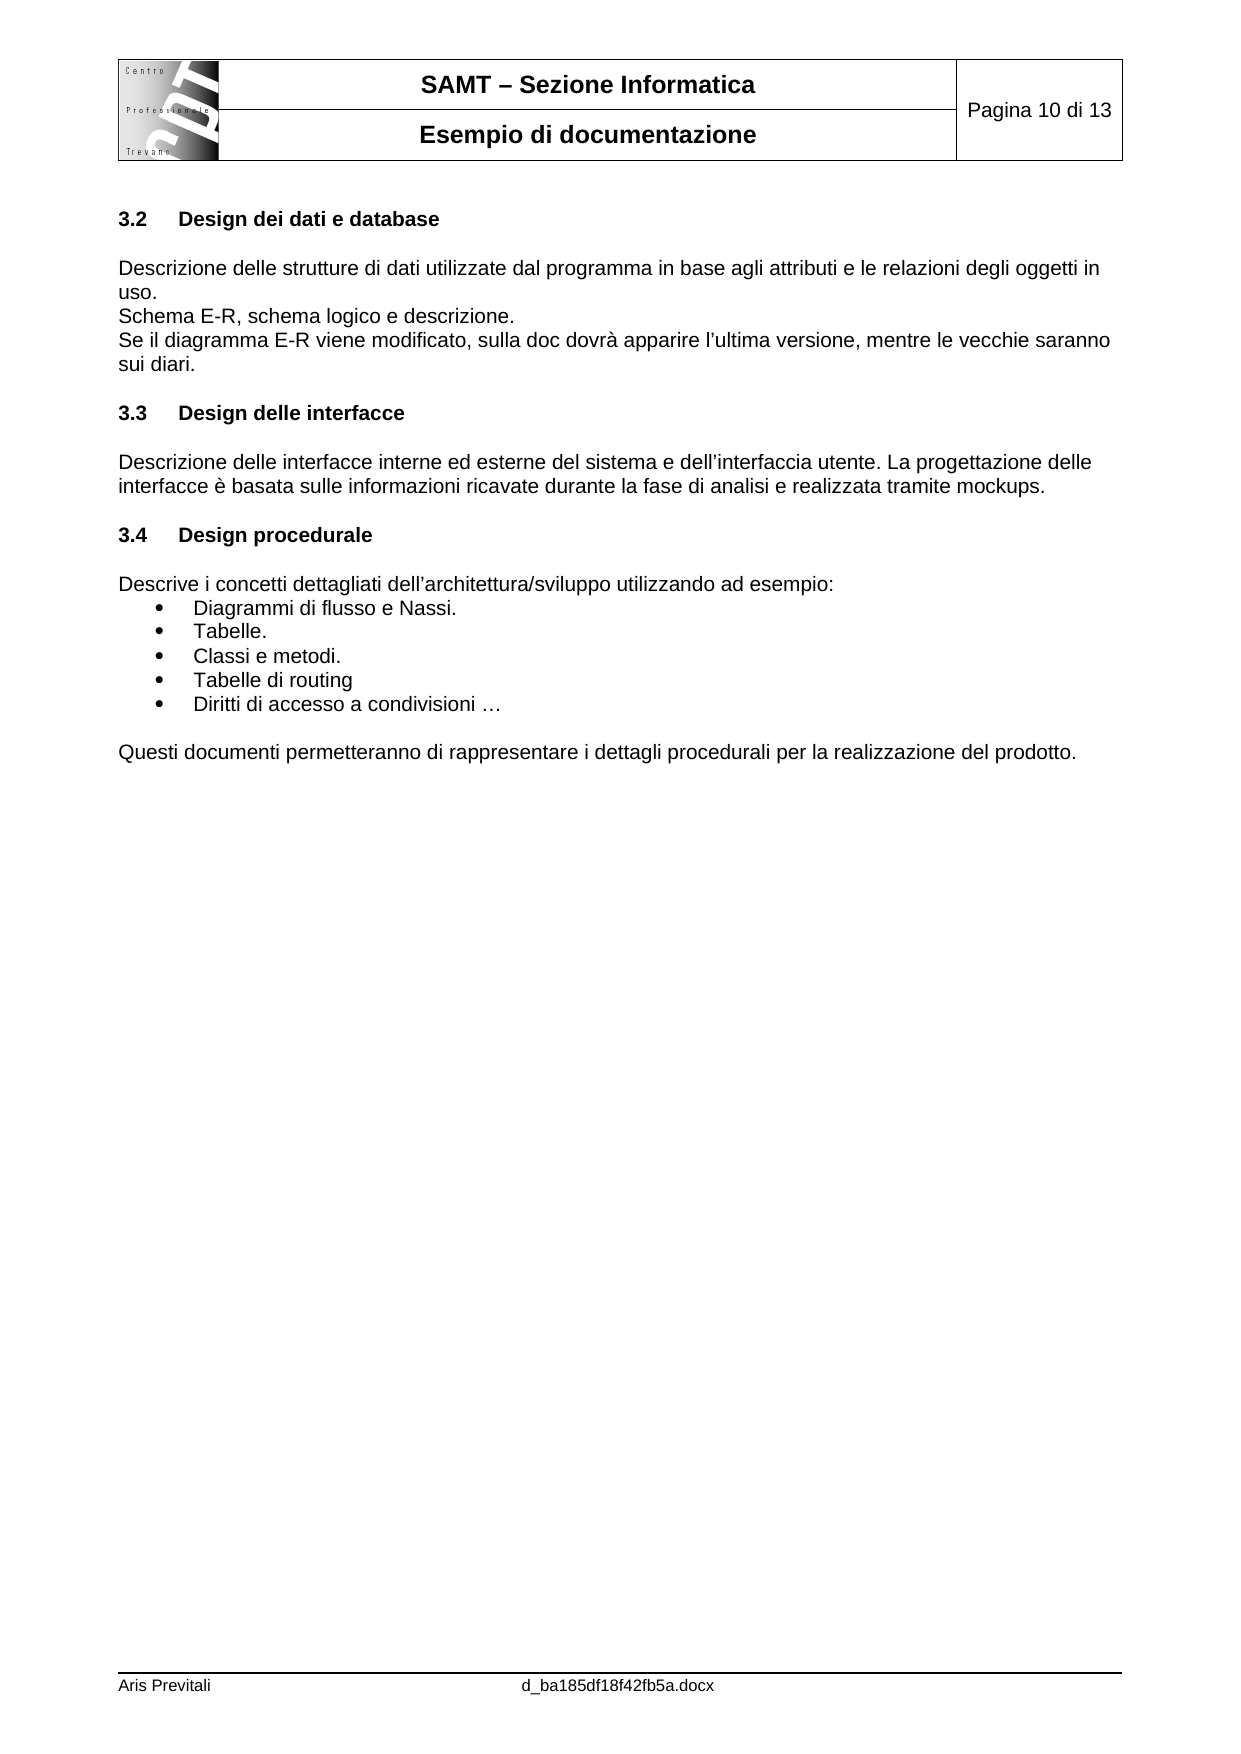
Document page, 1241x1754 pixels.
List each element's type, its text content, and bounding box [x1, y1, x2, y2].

list Classi e metodi. [156, 643, 1122, 667]
text Se il diagramma E-R viene modificato, sulla doc dovrà apparire l’ultima versione, mentre le vecchie saranno sui diari. [118, 328, 1122, 376]
text Descrive i concetti dettagliati dell’architettura/sviluppo utilizzando ad esempio: [118, 571, 1122, 595]
picture [118, 60, 219, 160]
text Descrizione delle interfacce interne ed esterne del sistema e dell’interfaccia utente. La progettazione delle interfacce è basata sulle informazioni ricavate durante la fase di analisi e realizzata tramite mockups. [118, 449, 1122, 497]
list Tabelle. [156, 619, 1122, 643]
list Tabelle di routing [156, 667, 1122, 692]
text Descrizione delle strutture di dati utilizzate dal programma in base agli attributi e le relazioni degli oggetti in uso. [118, 256, 1122, 304]
list Diritti di accesso a condivisioni … [156, 692, 1122, 716]
subtitle Design procedurale [118, 522, 1122, 546]
text Schema E-R, schema logico e descrizione. [118, 304, 1122, 328]
list Diagrammi di flusso e Nassi. [156, 595, 1122, 619]
text Questi documenti permetteranno di rappresentare i dettagli procedurali per la realizzazione del prodotto. [118, 739, 1122, 763]
subtitle Design delle interfacce [118, 401, 1122, 424]
subtitle Design dei dati e database [118, 207, 1122, 231]
